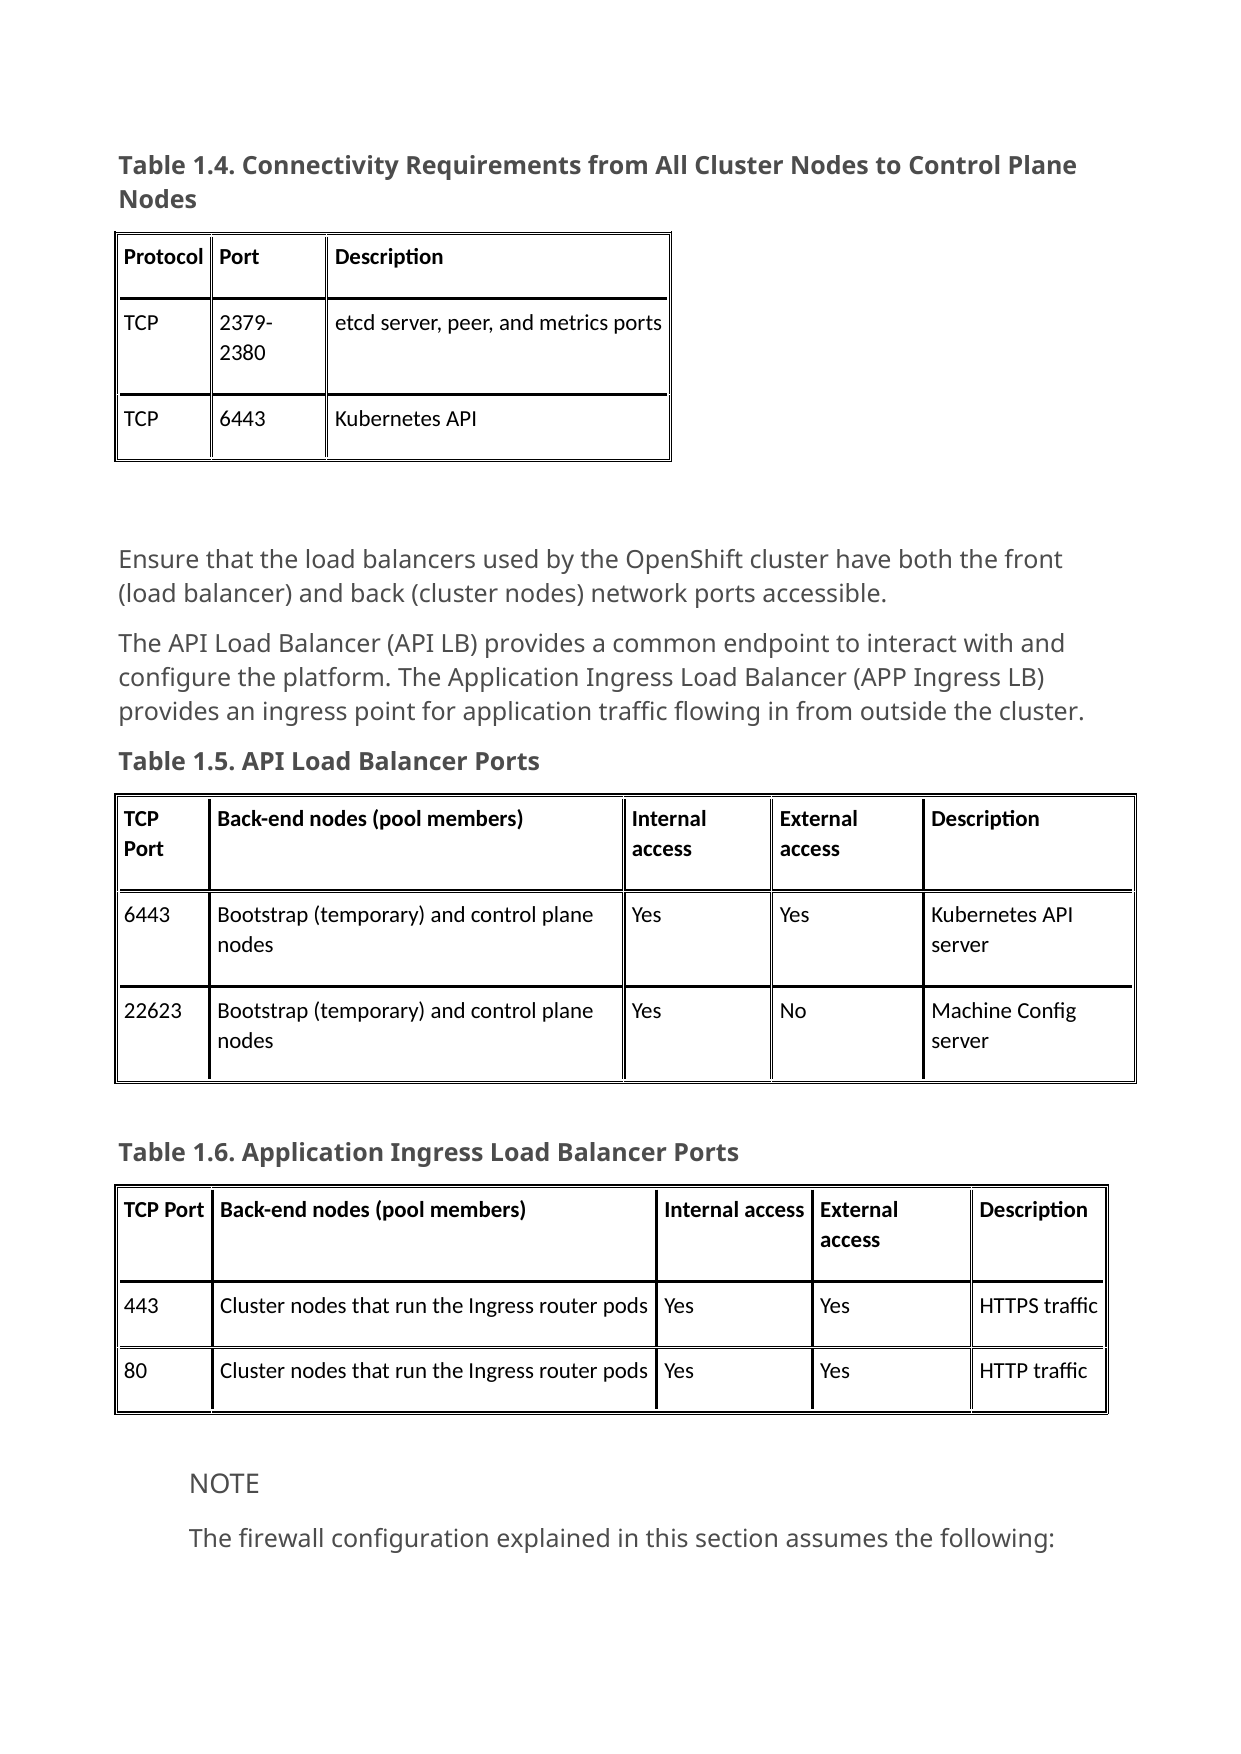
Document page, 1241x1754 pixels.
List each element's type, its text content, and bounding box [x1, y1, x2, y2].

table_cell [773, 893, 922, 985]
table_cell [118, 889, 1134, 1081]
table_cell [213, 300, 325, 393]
text The firewall configuration explained in this section assumes the following: [188, 1520, 1122, 1554]
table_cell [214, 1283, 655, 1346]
title Table 1.6. Application Ingress Load Balancer Ports [118, 1134, 1122, 1168]
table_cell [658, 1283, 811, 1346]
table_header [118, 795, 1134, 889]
title Table 1.4. Connectivity Requirements from All Cluster Nodes to Control Plane Nodes [118, 148, 1122, 216]
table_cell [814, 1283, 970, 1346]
subtitle NOTE [188, 1465, 1122, 1502]
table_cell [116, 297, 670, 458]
text Ensure that the load balancers used by the OpenShift cluster have both the front (load balancer) and back (cluster nodes) network ports accessible. [118, 542, 1122, 610]
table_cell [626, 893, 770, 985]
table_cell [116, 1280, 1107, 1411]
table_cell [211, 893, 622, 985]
title Table 1.5. API Load Balancer Ports [118, 743, 1122, 778]
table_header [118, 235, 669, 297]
text The API Load Balancer (API LB) provides a common endpoint to interact with and configure the platform. The Application Ingress Load Balancer (APP Ingress LB) provides an ingress point for application traffic flowing in from outside the cluster. [118, 626, 1122, 728]
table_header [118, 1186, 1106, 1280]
